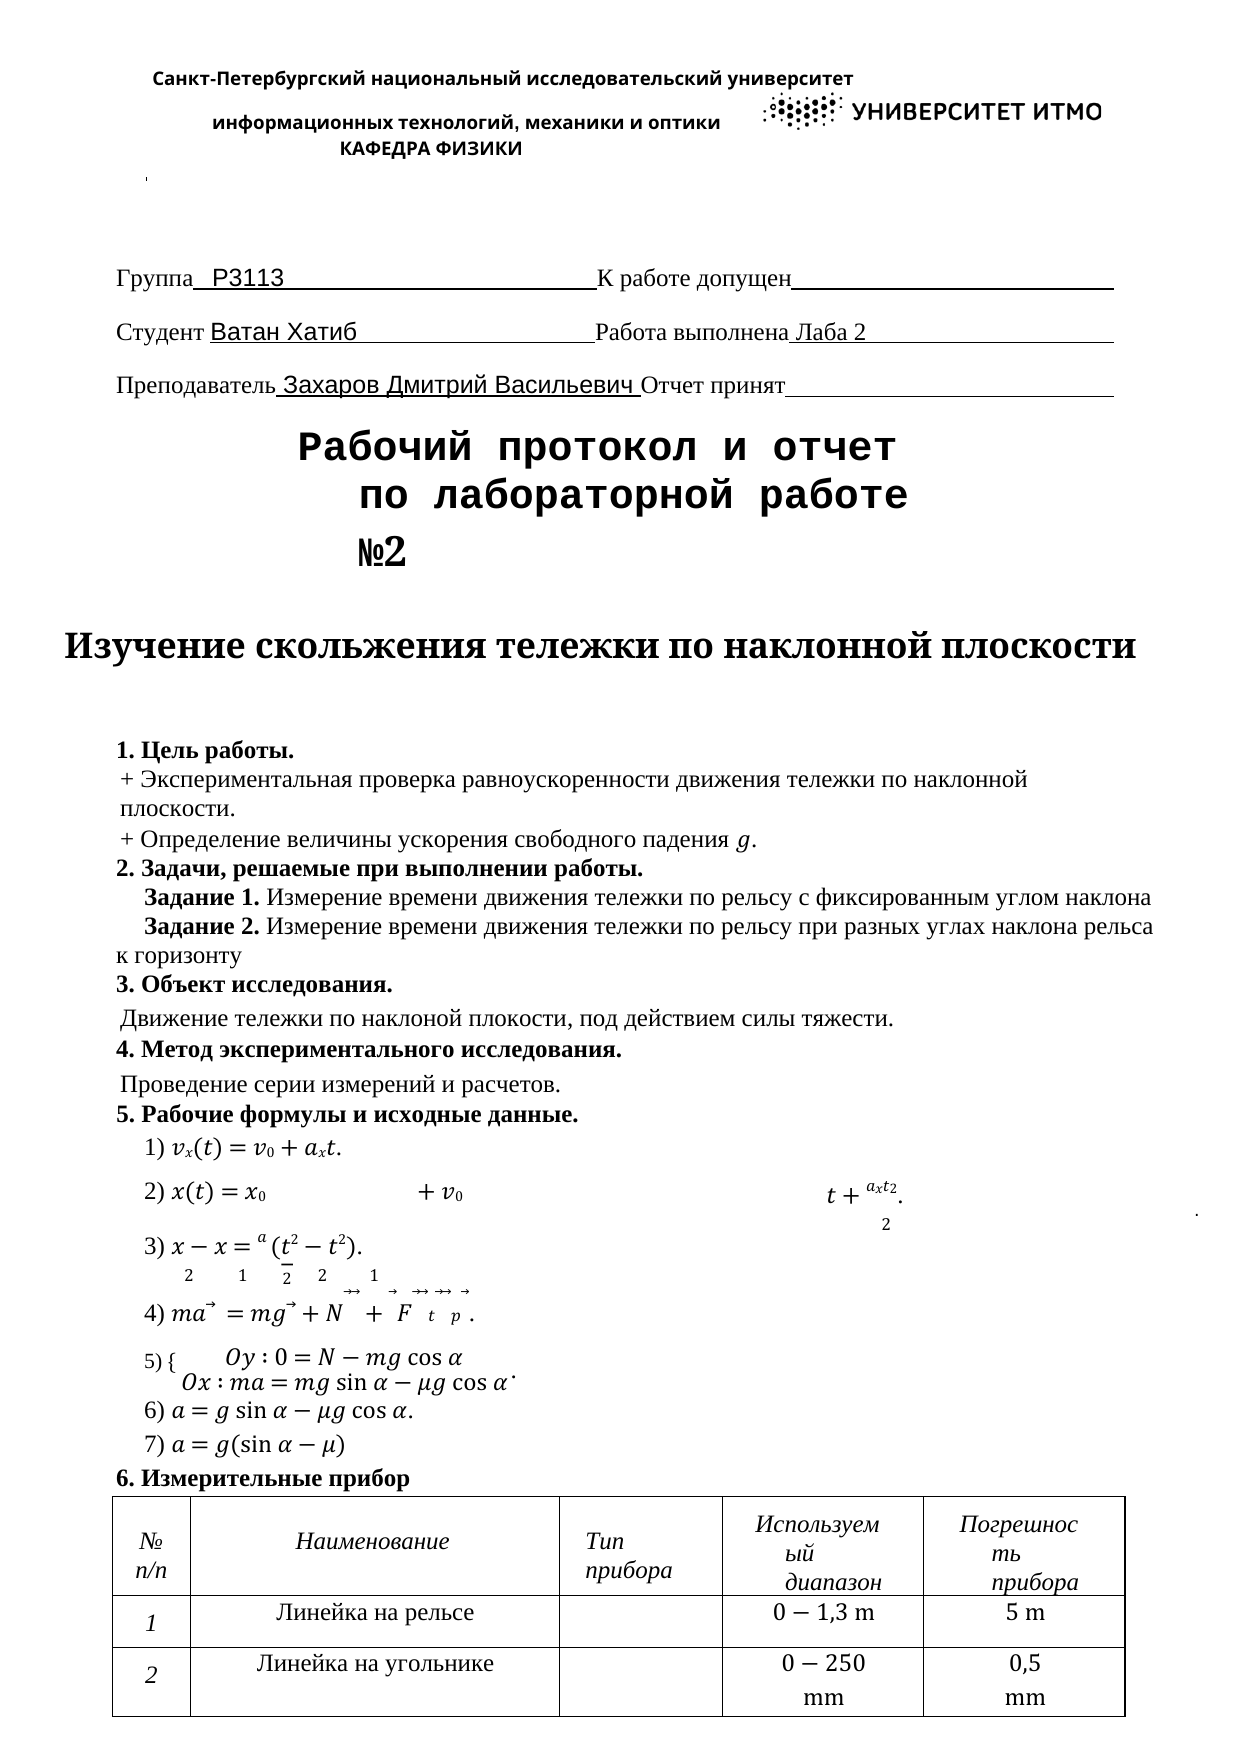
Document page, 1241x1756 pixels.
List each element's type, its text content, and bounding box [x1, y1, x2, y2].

text Санкт-Петербургский национальный исследовательский университет [152, 66, 1240, 91]
text 2 1 2 2 1 [184, 1263, 1240, 1286]
text 𝑡 + 𝑎𝑥𝑡2. [827, 1175, 1240, 1209]
text информационных технологий, механики и оптики КАФЕДРА ФИЗИКИ [212, 93, 1102, 161]
table_cell [560, 1648, 722, 1716]
table_cell 0 − 250 mm [723, 1648, 923, 1716]
text + Определение величины ускорения свободного падения 𝑔. [120, 823, 1240, 853]
text + 𝑣0 [417, 1175, 825, 1205]
text + Экспериментальная проверка равноускоренности движения тележки по наклонной плоскости. [120, 764, 1078, 822]
subtitle Задачи, решаемые при выполнении работы. [116, 853, 1240, 882]
table_cell 1 [113, 1596, 190, 1647]
table_header Используемый диапазон [723, 1497, 923, 1595]
text Группа P3113 К работе допущен Студент Ватан Хатиб Работа выполнена Лаба 2 Преподаватель Захаров Дмитрий Васильевич Отчет принят [116, 263, 1115, 399]
table_cell 0 − 1,3 m [723, 1596, 923, 1647]
picture [763, 92, 1102, 130]
subtitle Метод экспериментального исследования. [116, 1034, 1240, 1063]
text 7) 𝑎 = 𝑔(sin 𝛼 − 𝜇) [144, 1429, 1240, 1458]
text Проведение серии измерений и расчетов. [120, 1069, 1240, 1098]
text Изучение скольжения тележки по наклонной плоскости [64, 621, 1240, 669]
table_header Наименование [191, 1497, 559, 1595]
table_cell [560, 1596, 722, 1647]
subtitle Объект исследования. [116, 969, 1240, 997]
subtitle Измерительные прибор [116, 1463, 1240, 1492]
text 𝑂𝑥 ∶ 𝑚𝑎 = 𝑚𝑔 sin 𝛼 − 𝜇𝑔 cos 𝛼 [181, 1370, 1240, 1395]
text 5) { 𝑂𝑦 ∶ 0 = 𝑁 − 𝑚𝑔 cos 𝛼 [144, 1343, 1240, 1370]
text Движение тележки по наклоной плокости, под действием силы тяжести. [120, 1003, 1240, 1032]
subtitle Рабочие формулы и исходные данные. [116, 1099, 1240, 1128]
table_header Погрешность прибора [924, 1497, 1124, 1595]
table_header Тип прибора [560, 1497, 722, 1595]
table_header № п/п [113, 1497, 190, 1595]
text Задание 1. Измерение времени движения тележки по рельсу с фиксированным углом наклона [144, 882, 1240, 911]
table_cell Линейка на угольнике [191, 1648, 559, 1716]
table_cell 0,5 mm [924, 1648, 1124, 1716]
subtitle Цель работы. [116, 735, 1240, 764]
text Задание 2. Измерение времени движения тележки по рельсу при разных углах наклона рельса к горизонту [116, 911, 1164, 968]
table_cell Линейка на рельсе [191, 1596, 559, 1647]
title 2 [297, 426, 971, 579]
text 2) 𝑥(𝑡) = 𝑥0 [144, 1175, 411, 1205]
table_cell 5 m [924, 1596, 1124, 1647]
text 4) 𝑚𝑎⃗ = 𝑚𝑔⃗ + 𝑁⃗⃗ + ⃗𝐹⃗⃗𝑡⃗⃗𝑝⃗. [144, 1286, 1240, 1330]
text 3) 𝑥 − 𝑥 = 𝑎 (𝑡2 − 𝑡2). [144, 1232, 1240, 1259]
text 6) 𝑎 = 𝑔 sin 𝛼 − 𝜇𝑔 cos 𝛼. [144, 1395, 1240, 1424]
table_cell 2 [113, 1648, 190, 1716]
text 1) 𝑣𝑥(𝑡) = 𝑣0 + 𝑎𝑥𝑡. [144, 1132, 1240, 1161]
